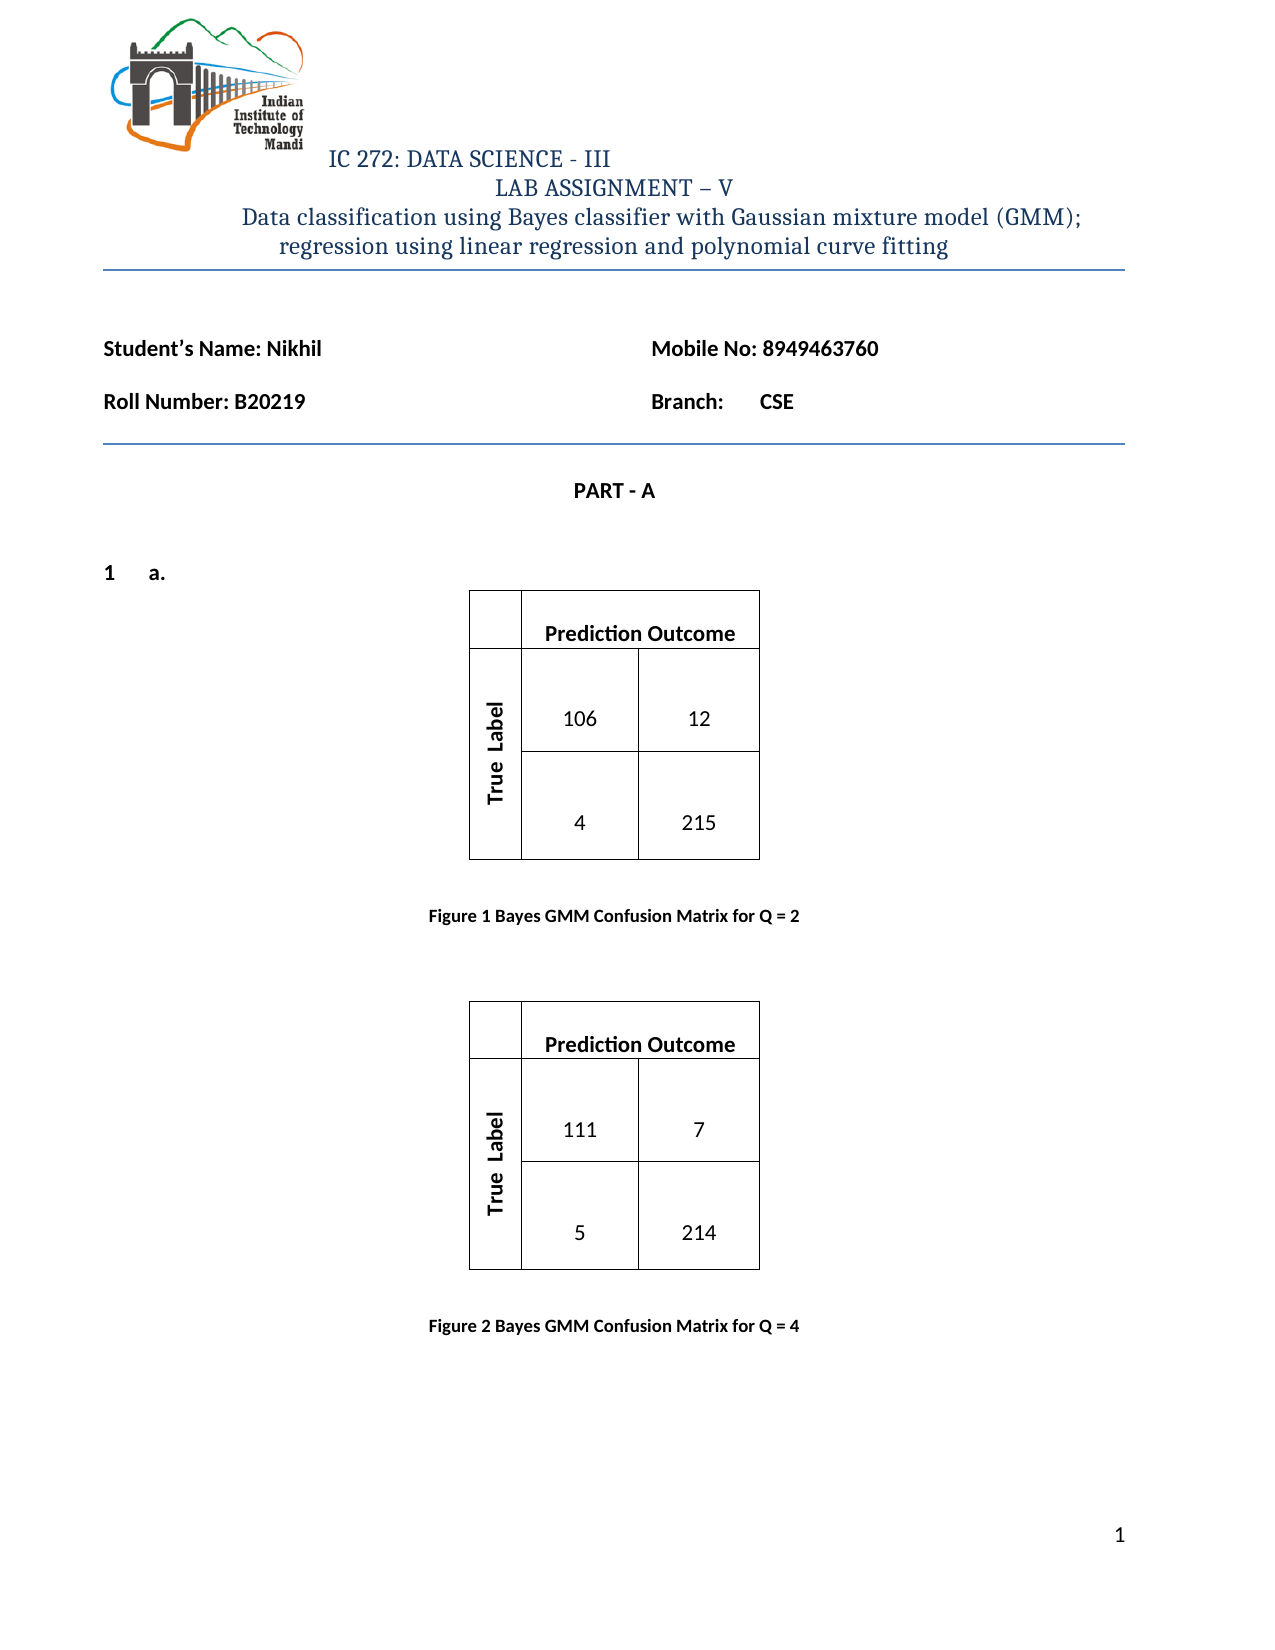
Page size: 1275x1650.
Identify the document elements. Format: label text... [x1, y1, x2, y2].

table_cell True Label [470, 1059, 521, 1269]
table_cell 215 [639, 752, 759, 859]
table_cell True Label [470, 649, 521, 859]
text Figure 2 Bayes GMM Confusion Matrix for Q = 4 [103, 1314, 1125, 1337]
table_cell 12 [639, 649, 759, 751]
table_header Prediction Outcome [522, 591, 759, 647]
text Branch: CSE [651, 387, 1125, 415]
table_cell 7 [639, 1059, 759, 1161]
table_cell 111 [522, 1059, 638, 1161]
table_cell 5 [522, 1162, 638, 1269]
text Figure 1 Bayes GMM Confusion Matrix for Q = 2 [103, 904, 1125, 927]
table_cell 106 [522, 649, 638, 751]
text Mobile No: 8949463760 [651, 334, 1125, 362]
text Roll Number: B20219 [103, 387, 577, 415]
table_cell 214 [639, 1162, 759, 1269]
table_header [470, 591, 521, 647]
text PART - A [103, 476, 1125, 504]
table_cell 4 [522, 752, 638, 859]
table_header [470, 1002, 521, 1058]
picture [103, 0, 313, 168]
table_header Prediction Outcome [522, 1002, 759, 1058]
subtitle a. [103, 558, 1125, 586]
text Student’s Name: Nikhil [103, 334, 577, 362]
